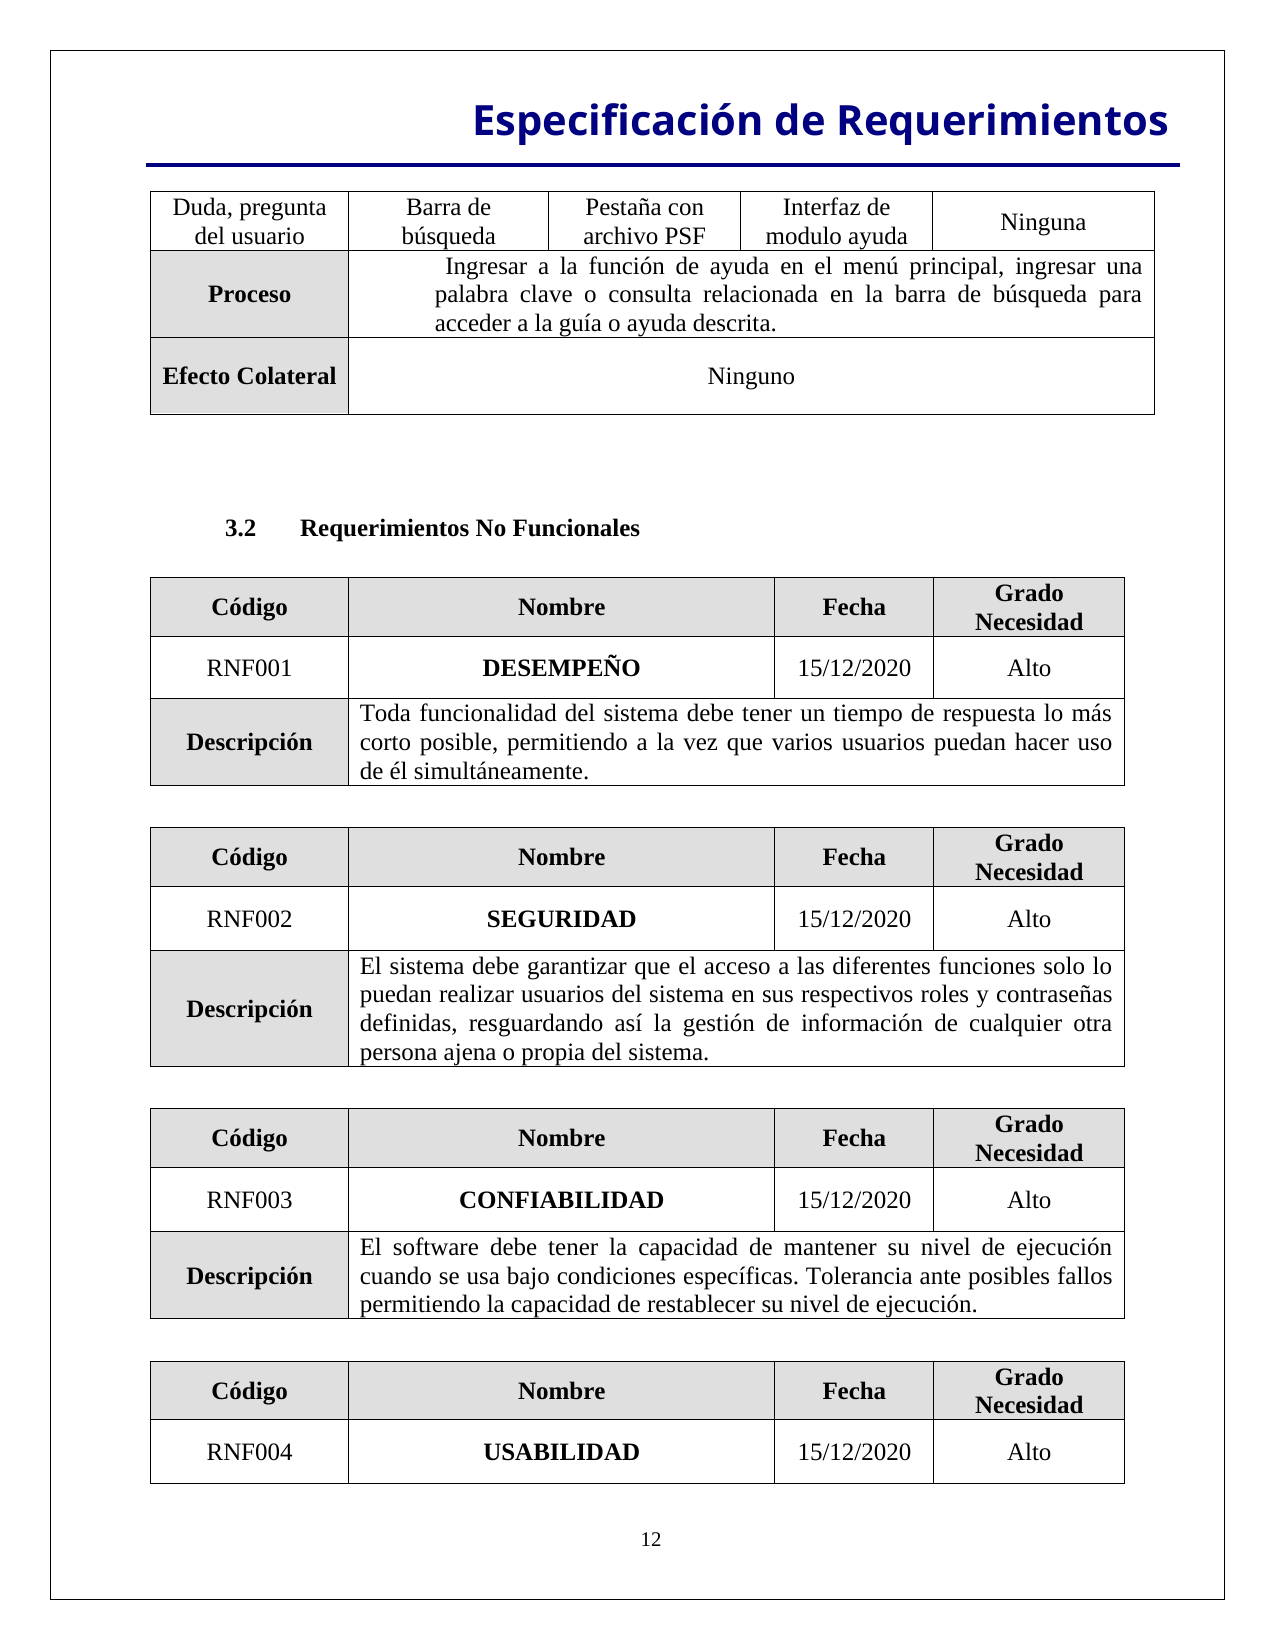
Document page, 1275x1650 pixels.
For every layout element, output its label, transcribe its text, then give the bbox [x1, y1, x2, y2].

table_cell El sistema debe garantizar que el acceso a las diferentes funciones solo lo puedan realizar usuarios del sistema en sus respectivos roles y contraseñas definidas, resguardando así la gestión de información de cualquier otra persona ajena o propia del sistema. [349, 951, 1124, 1066]
table_cell Toda funcionalidad del sistema debe tener un tiempo de respuesta lo más corto posible, permitiendo a la vez que varios usuarios puedan hacer uso de él simultáneamente. [349, 699, 1124, 785]
table_header Grado Necesidad [934, 828, 1124, 886]
table_cell Ingresar a la función de ayuda en el menú principal, ingresar una palabra clave o consulta relacionada en la barra de búsqueda para acceder a la guía o ayuda descrita. [349, 251, 1154, 337]
table_header Fecha [775, 1109, 933, 1167]
table_cell 15/12/2020 [775, 637, 933, 697]
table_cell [549, 192, 740, 250]
table_header Código [151, 1109, 348, 1167]
table_header Fecha [775, 1362, 933, 1419]
table_cell USABILIDAD [349, 1420, 774, 1483]
table_header Nombre [349, 578, 774, 636]
table_cell Ninguno [349, 338, 1154, 413]
table_cell Ninguna [933, 192, 1154, 250]
table_cell Descripción [151, 699, 348, 785]
table_cell CONFIABILIDAD [349, 1168, 774, 1231]
table_cell 15/12/2020 [775, 1420, 933, 1483]
table_header Fecha [775, 578, 933, 636]
table_header Código [151, 578, 348, 636]
table_cell DESEMPEÑO [349, 637, 774, 697]
table_cell RNF002 [151, 887, 348, 950]
table_cell SEGURIDAD [349, 887, 774, 950]
table_cell Alto [934, 637, 1124, 697]
table_cell El software debe tener la capacidad de mantener su nivel de ejecución cuando se usa bajo condiciones específicas. Tolerancia ante posibles fallos permitiendo la capacidad de restablecer su nivel de ejecución. [349, 1232, 1124, 1318]
table_cell Efecto Colateral [151, 338, 348, 413]
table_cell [741, 192, 932, 250]
table_header Nombre [349, 828, 774, 886]
table_header Nombre [349, 1362, 774, 1419]
table_cell RNF003 [151, 1168, 348, 1231]
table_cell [151, 192, 348, 250]
subtitle Requerimientos No Funcionales [225, 513, 1152, 542]
table_cell Proceso [151, 251, 348, 337]
table_cell Descripción [151, 951, 348, 1066]
table_cell RNF001 [151, 637, 348, 697]
table_cell 15/12/2020 [775, 887, 933, 950]
table_cell Barra de búsqueda [349, 192, 548, 250]
table_cell Alto [934, 887, 1124, 950]
table_header Código [151, 828, 348, 886]
table_header Fecha [775, 828, 933, 886]
table_header Nombre [349, 1109, 774, 1167]
table_header Grado Necesidad [934, 578, 1124, 636]
table_cell RNF004 [151, 1420, 348, 1483]
table_cell Alto [934, 1420, 1124, 1483]
table_header Código [151, 1362, 348, 1419]
table_cell Alto [934, 1168, 1124, 1231]
table_cell 15/12/2020 [775, 1168, 933, 1231]
table_header Grado Necesidad [934, 1362, 1124, 1419]
table_header Grado Necesidad [934, 1109, 1124, 1167]
table_cell Descripción [151, 1232, 348, 1318]
